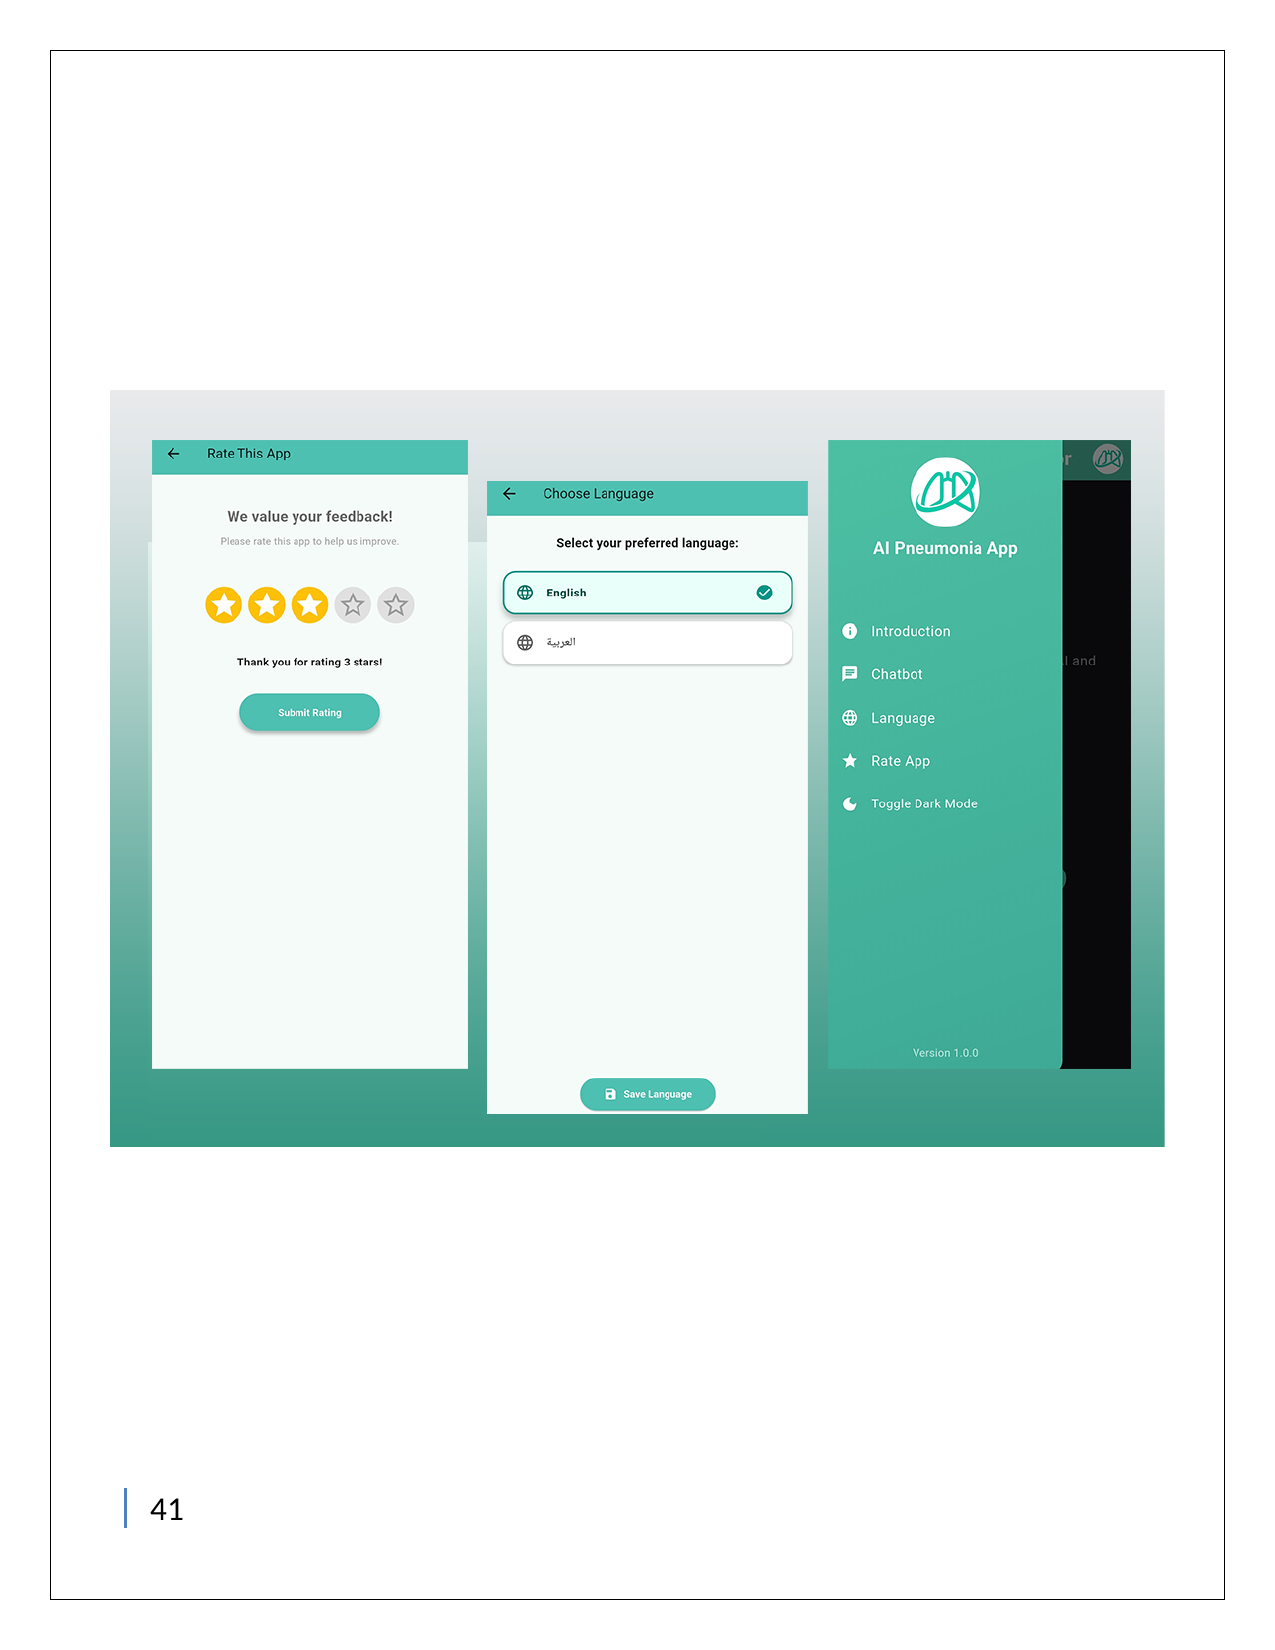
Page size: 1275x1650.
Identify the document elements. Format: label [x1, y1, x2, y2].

picture [110, 390, 1165, 1147]
